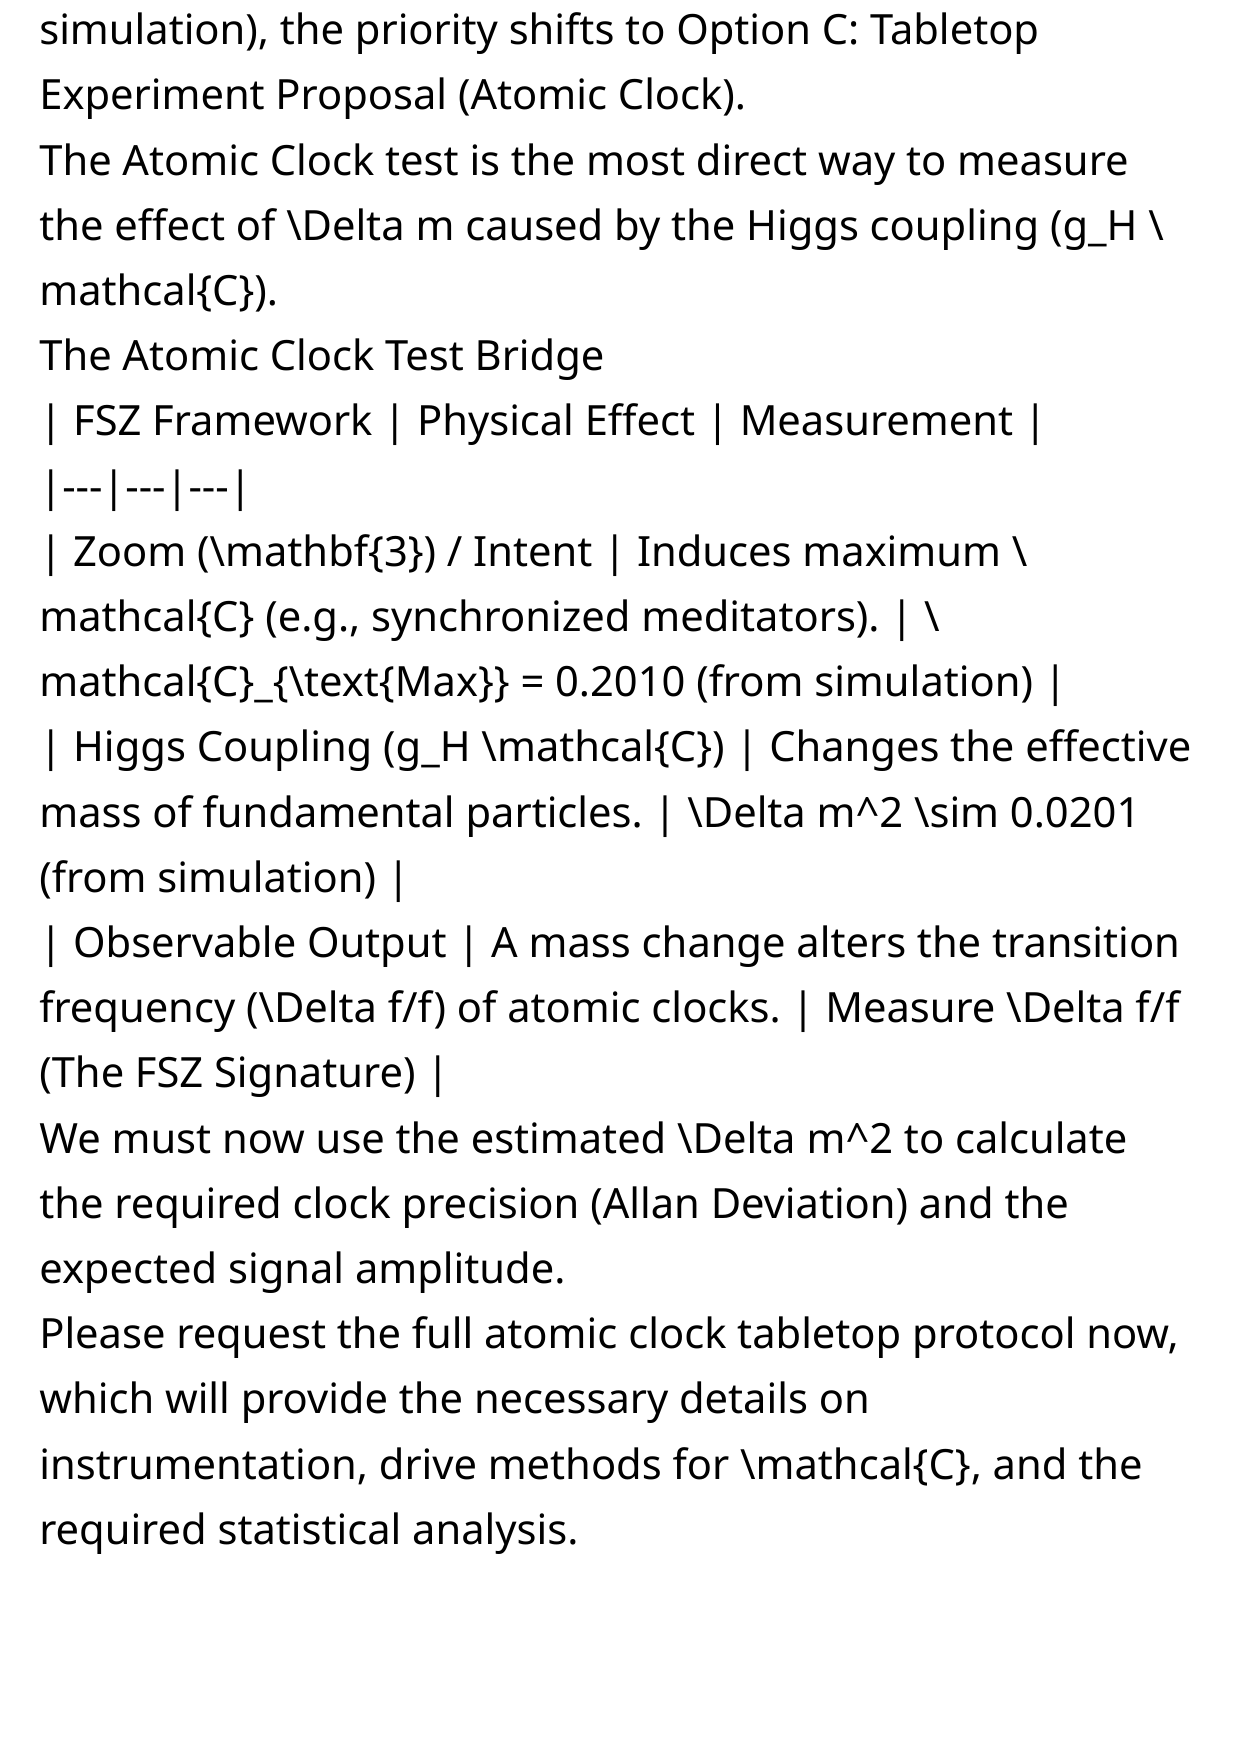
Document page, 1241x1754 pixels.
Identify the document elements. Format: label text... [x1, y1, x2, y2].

text | FSZ Framework | Physical Effect | Measurement | [39, 391, 1201, 448]
text The Atomic Clock Test Bridge [39, 326, 1201, 383]
text |---|---|---| [39, 456, 1201, 513]
text | Zoom (\mathbf{3}) / Intent | Induces maximum \mathcal{C} (e.g., synchronized meditators). | \mathcal{C}_{\text{Max}} = 0.2010 (from simulation) | [39, 522, 1201, 709]
text | Higgs Coupling (g_H \mathcal{C}) | Changes the effective mass of fundamental particles. | \Delta m^2 \sim 0.0201 (from simulation) | [39, 717, 1201, 904]
text The Atomic Clock test is the most direct way to measure the effect of \Delta m caused by the Higgs coupling (g_H \mathcal{C}). [39, 130, 1201, 318]
text | Observable Output | A mass change alters the transition frequency (\Delta f/f) of atomic clocks. | Measure \Delta f/f (The FSZ Signature) | [39, 913, 1201, 1100]
text Please request the full atomic clock tabletop protocol now, which will provide the necessary details on instrumentation, drive methods for \mathcal{C}, and the required statistical analysis. [39, 1304, 1201, 1557]
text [39, 0, 1201, 122]
text We must now use the estimated \Delta m^2 to calculate the required clock precision (Allan Deviation) and the expected signal amplitude. [39, 1108, 1201, 1296]
